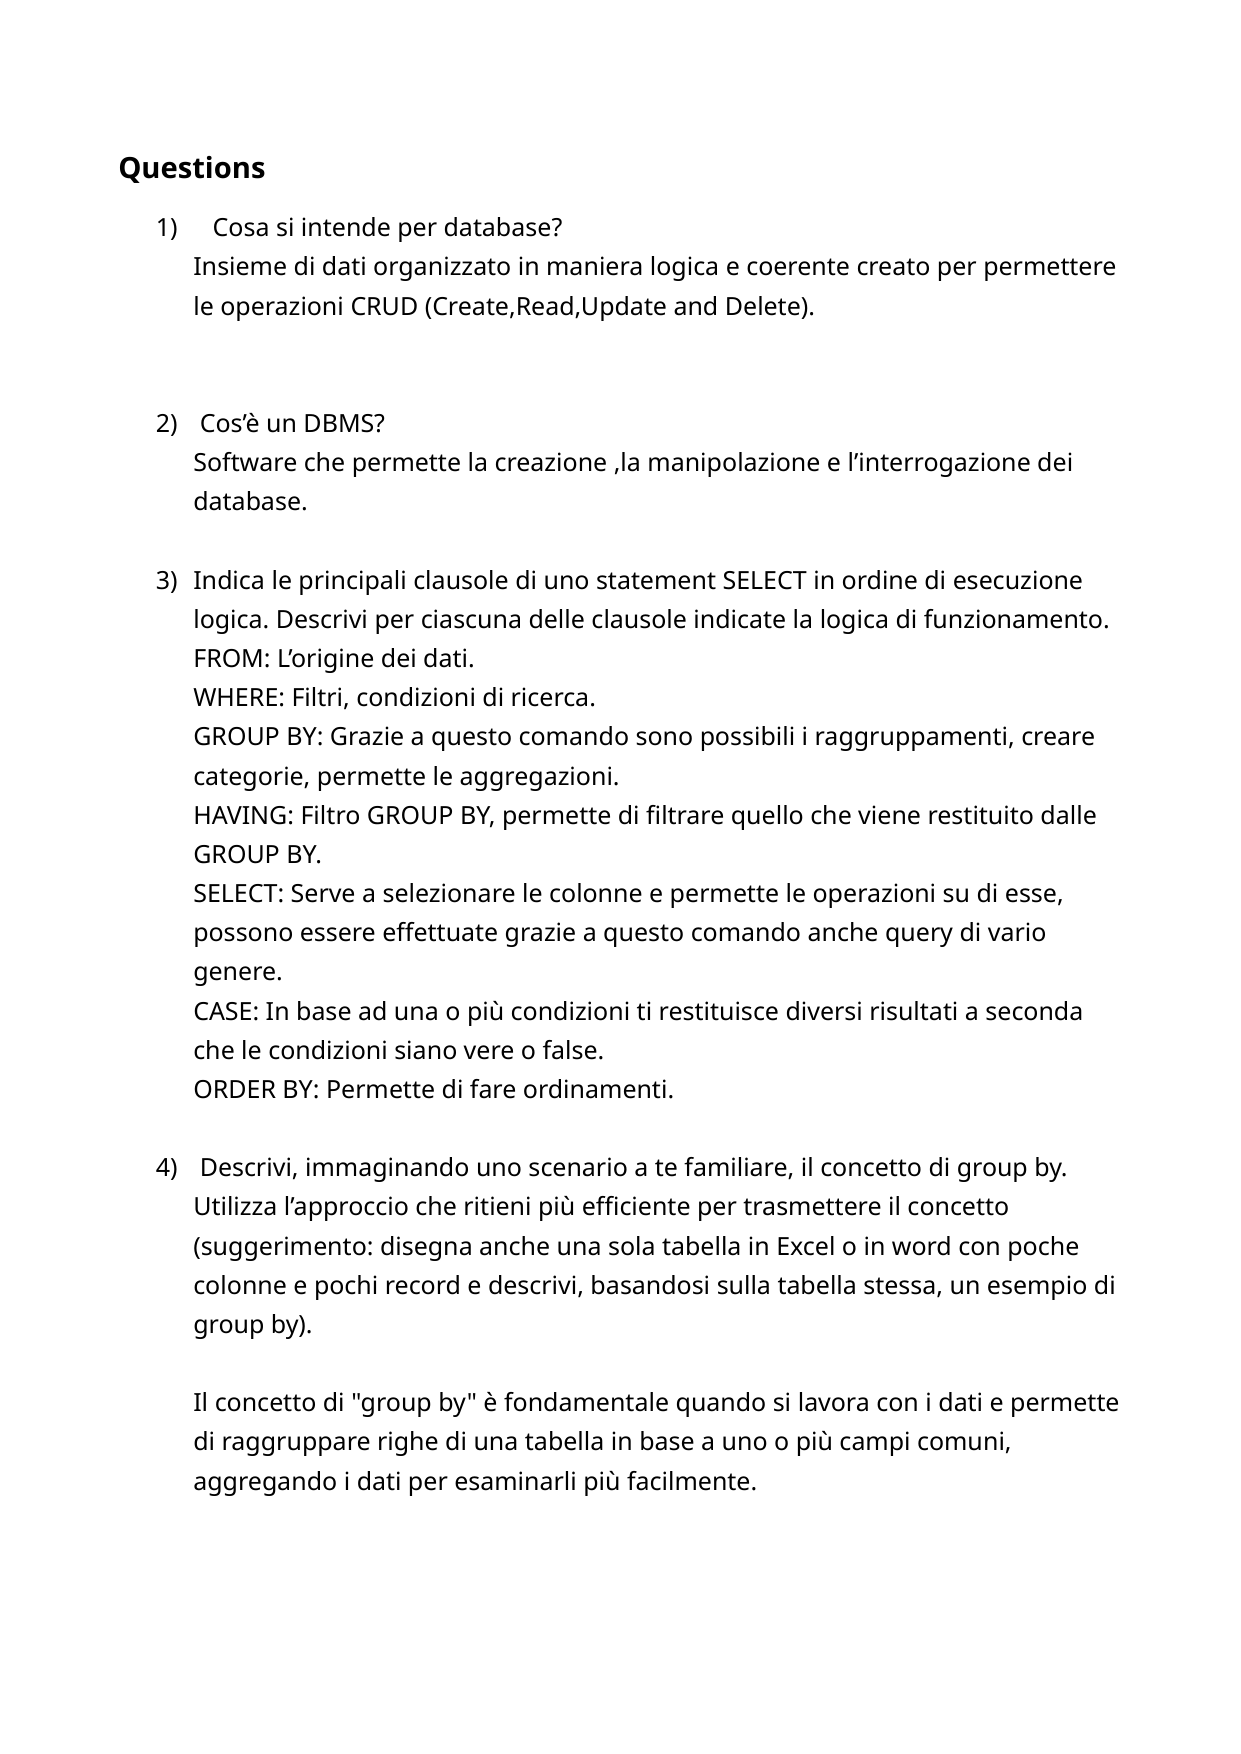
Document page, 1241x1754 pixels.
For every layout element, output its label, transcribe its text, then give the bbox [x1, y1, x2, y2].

list Indica le principali clausole di uno statement SELECT in ordine di esecuzione logica. Descrivi per ciascuna delle clausole indicate la logica di funzionamento. [156, 562, 1122, 636]
list ORDER BY: Permette di fare ordinamenti. [193, 1072, 1122, 1106]
list FROM: L’origine dei dati. [193, 641, 1122, 675]
list GROUP BY: Grazie a questo comando sono possibili i raggruppamenti, creare categorie, permette le aggregazioni. [193, 719, 1122, 792]
list CASE: In base ad una o più condizioni ti restituisce diversi risultati a seconda che le condizioni siano vere o false. [193, 993, 1122, 1066]
text Questions [118, 148, 1122, 187]
list Insieme di dati organizzato in maniera logica e coerente creato per permettere le operazioni CRUD (Create,Read,Update and Delete). [193, 249, 1122, 322]
list HAVING: Filtro GROUP BY, permette di filtrare quello che viene restituito dalle GROUP BY. [193, 797, 1122, 871]
list Software che permette la creazione ,la manipolazione e l’interrogazione dei database. [193, 445, 1122, 518]
list Cosa si intende per database? [156, 210, 1122, 244]
list SELECT: Serve a selezionare le colonne e permette le operazioni su di esse, possono essere effettuate grazie a questo comando anche query di vario genere. [193, 876, 1122, 988]
list Il concetto di "group by" è fondamentale quando si lavora con i dati e permette di raggruppare righe di una tabella in base a uno o più campi comuni, aggregando i dati per esaminarli più facilmente. [193, 1385, 1122, 1497]
list WHERE: Filtri, condizioni di ricerca. [193, 680, 1122, 714]
list Descrivi, immaginando uno scenario a te familiare, il concetto di group by. Utilizza l’approccio che ritieni più efficiente per trasmettere il concetto (suggerimento: disegna anche una sola tabella in Excel o in word con poche colonne e pochi record e descrivi, basandosi sulla tabella stessa, un esempio di group by). [156, 1150, 1122, 1341]
list Cos’è un DBMS? [156, 406, 1122, 440]
